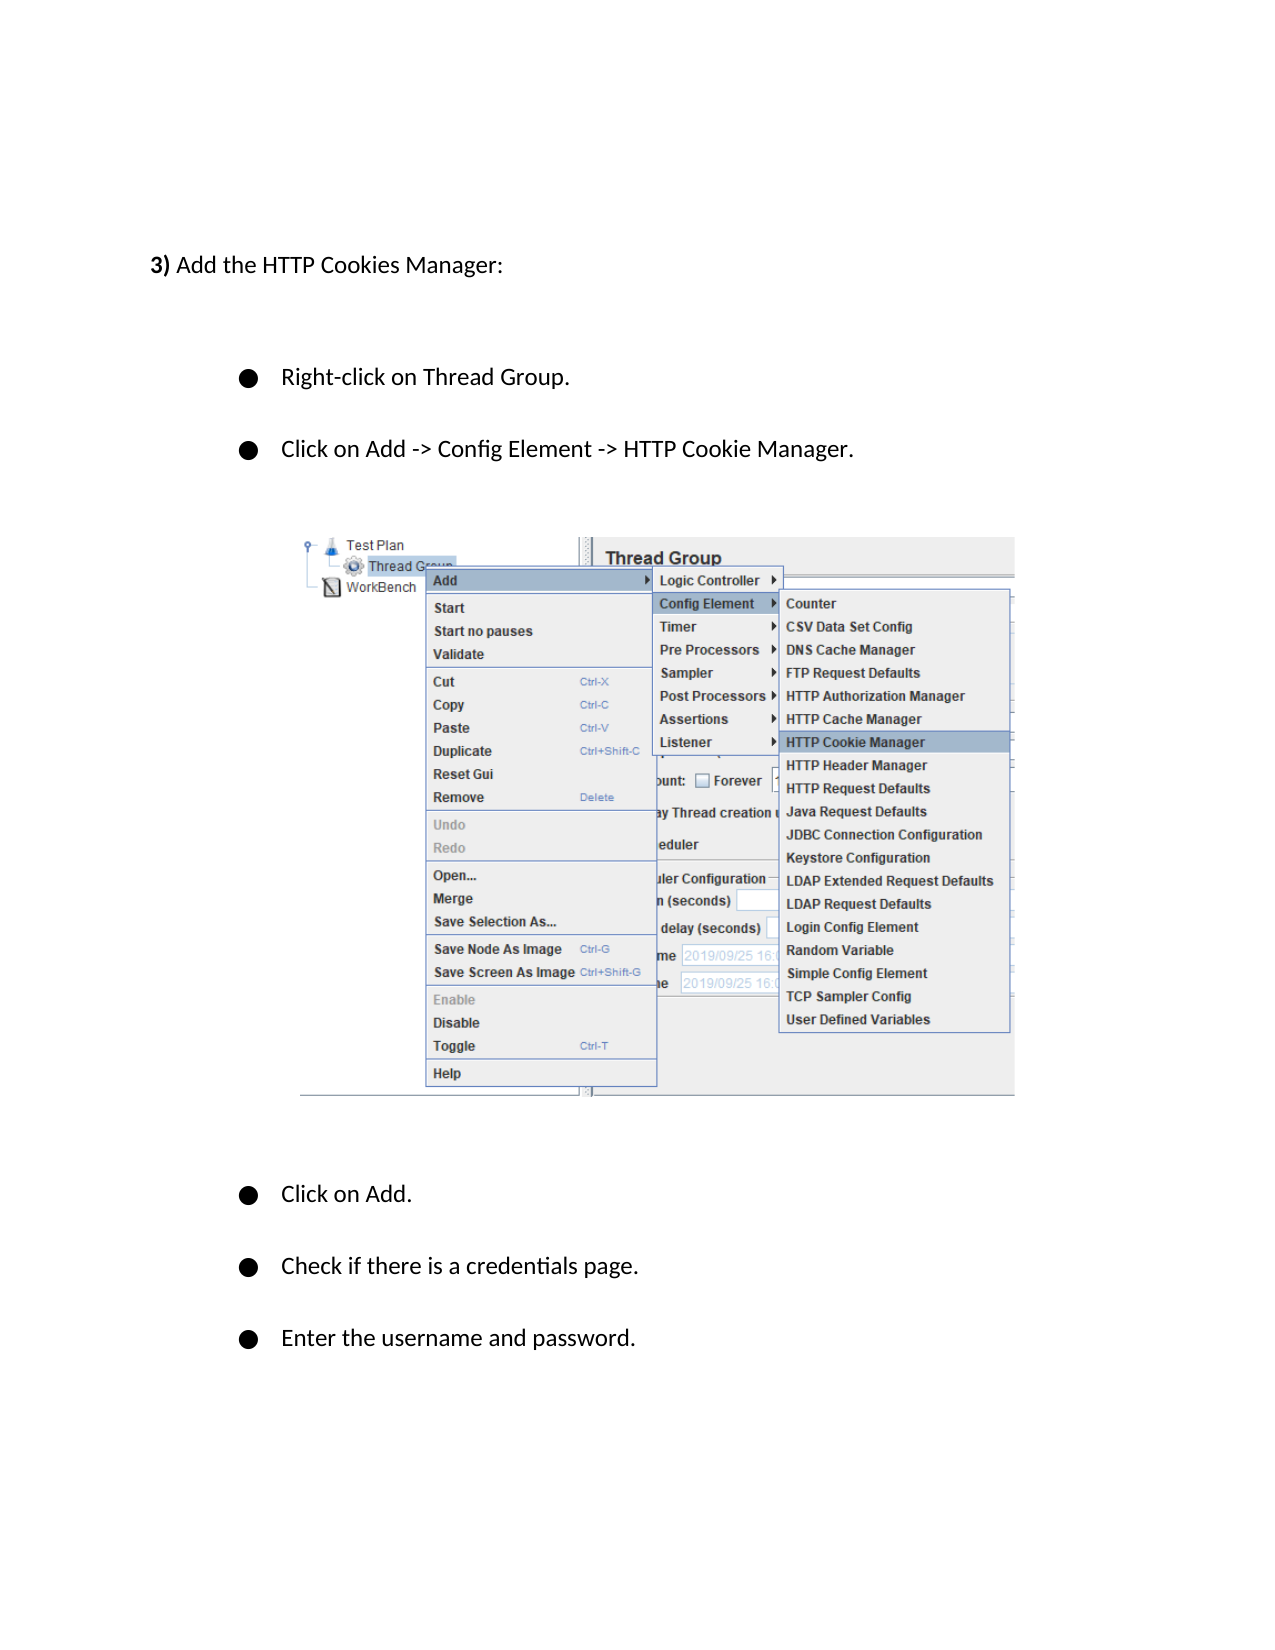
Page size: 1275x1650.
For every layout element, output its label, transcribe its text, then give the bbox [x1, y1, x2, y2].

list Right-click on Thread Group. [237, 348, 1125, 399]
picture [300, 537, 1015, 1097]
list Enter the username and password. [237, 1309, 1125, 1361]
list Click on Add. [237, 1166, 1125, 1217]
text 3) Add the HTTP Cookies Manager: [150, 249, 1125, 280]
list Click on Add -> Config Element -> HTTP Cookie Manager. [237, 420, 1125, 472]
list Check if there is a credentials page. [237, 1238, 1125, 1289]
